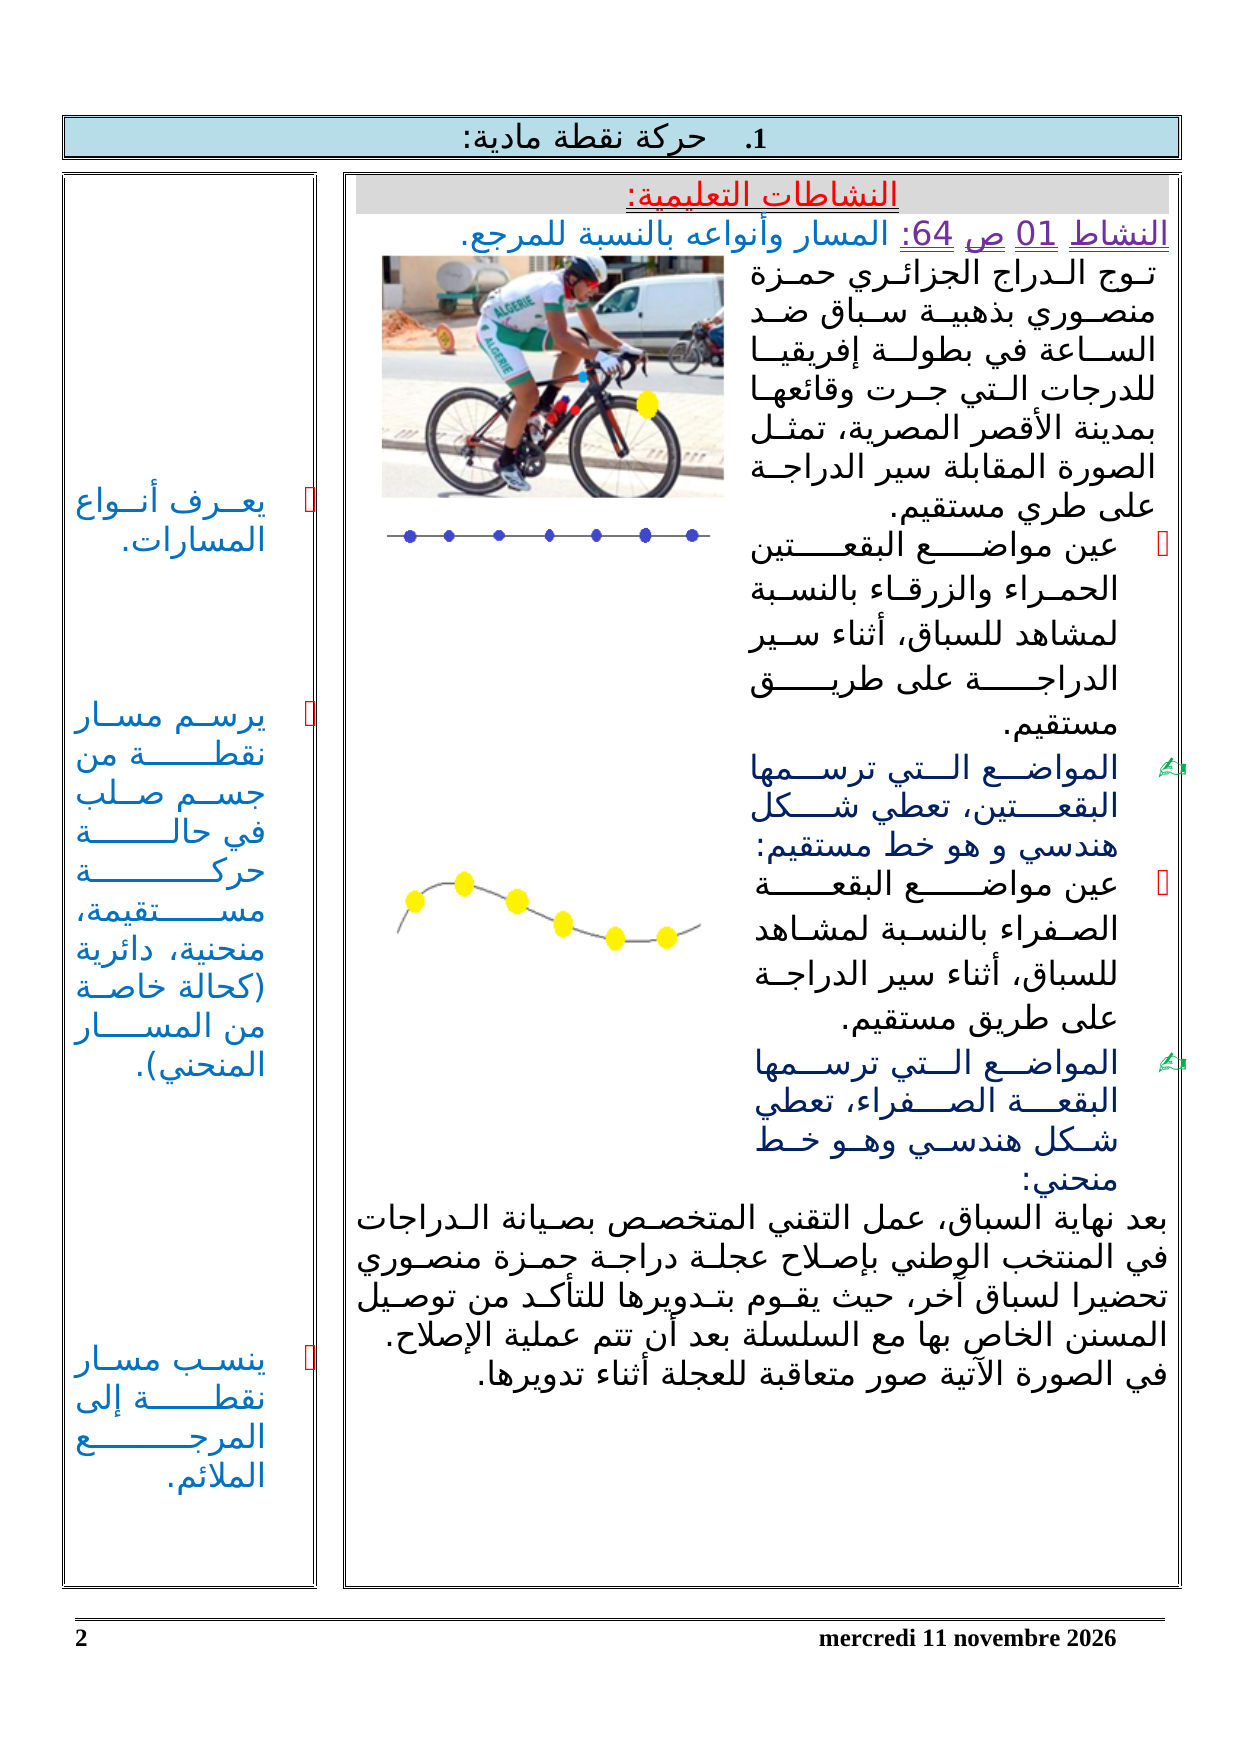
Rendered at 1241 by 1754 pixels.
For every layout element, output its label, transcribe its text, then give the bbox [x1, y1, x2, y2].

table_header حركة نقطة مادية: [65, 118, 1178, 156]
picture [367, 253, 727, 558]
picture [385, 864, 713, 979]
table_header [64, 173, 315, 1586]
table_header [345, 173, 1180, 1586]
table_header [315, 172, 343, 1586]
